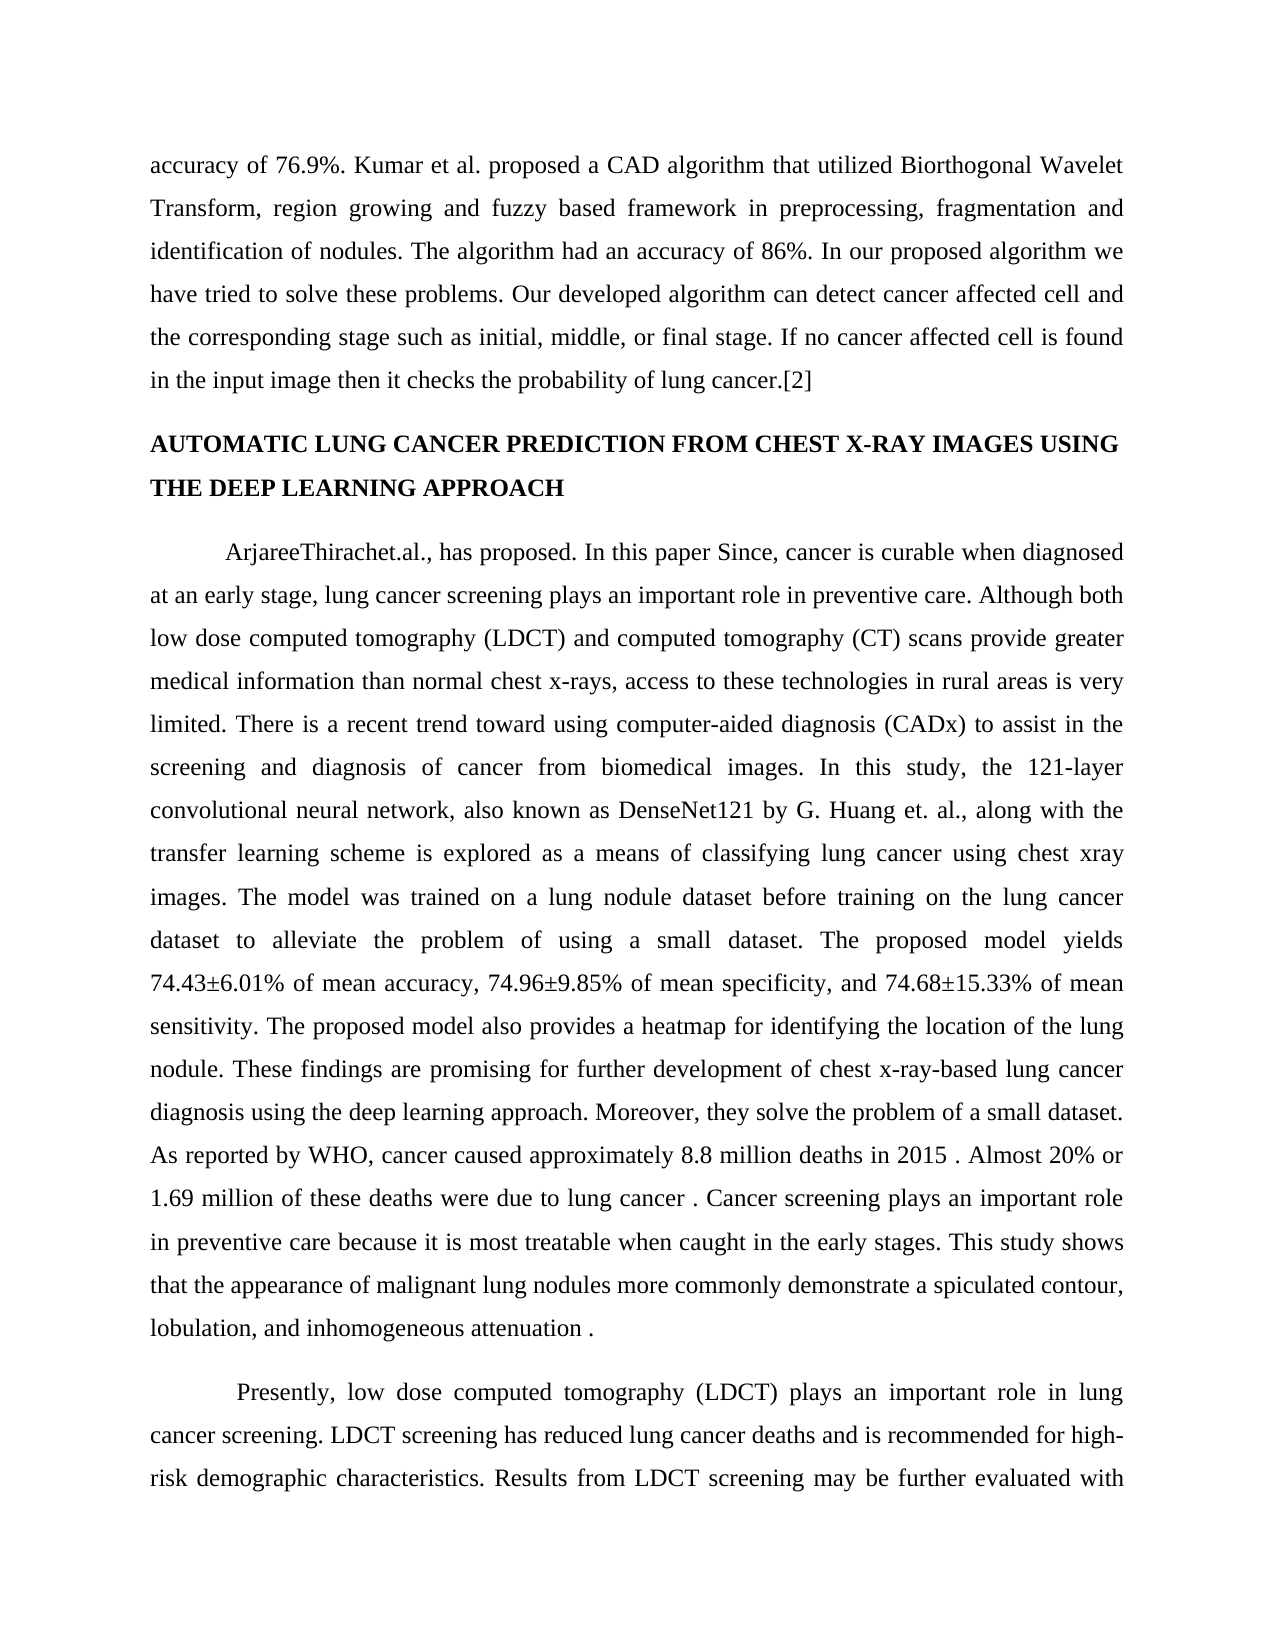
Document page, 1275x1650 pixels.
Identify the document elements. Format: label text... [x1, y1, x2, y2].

text ArjareeThirachet.al., has proposed. In this paper Since, cancer is curable when diagnosed at an early stage, lung cancer screening plays an important role in preventive care. Although both low dose computed tomography (LDCT) and computed tomography (CT) scans provide greater medical information than normal chest x-rays, access to these technologies in rural areas is very limited. There is a recent trend toward using computer-aided diagnosis (CADx) to assist in the screening and diagnosis of cancer from biomedical images. In this study, the 121-layer convolutional neural network, also known as DenseNet121 by G. Huang et. al., along with the transfer learning scheme is explored as a means of classifying lung cancer using chest xray images. The model was trained on a lung nodule dataset before training on the lung cancer dataset to alleviate the problem of using a small dataset. The proposed model yields 74.43±6.01% of mean accuracy, 74.96±9.85% of mean specificity, and 74.68±15.33% of mean sensitivity. The proposed model also provides a heatmap for identifying the location of the lung nodule. These findings are promising for further development of chest x-ray-based lung cancer diagnosis using the deep learning approach. Moreover, they solve the problem of a small dataset. As reported by WHO, cancer caused approximately 8.8 million deaths in 2015 . Almost 20% or 1.69 million of these deaths were due to lung cancer . Cancer screening plays an important role in preventive care because it is most treatable when caught in the early stages. This study shows that the appearance of malignant lung nodules more commonly demonstrate a spiculated contour, lobulation, and inhomogeneous attenuation . [150, 537, 1125, 1342]
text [150, 1377, 1125, 1492]
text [150, 150, 1125, 394]
text AUTOMATIC LUNG CANCER PREDICTION FROM CHEST X-RAY IMAGES USING THE DEEP LEARNING APPROACH [150, 429, 1125, 501]
